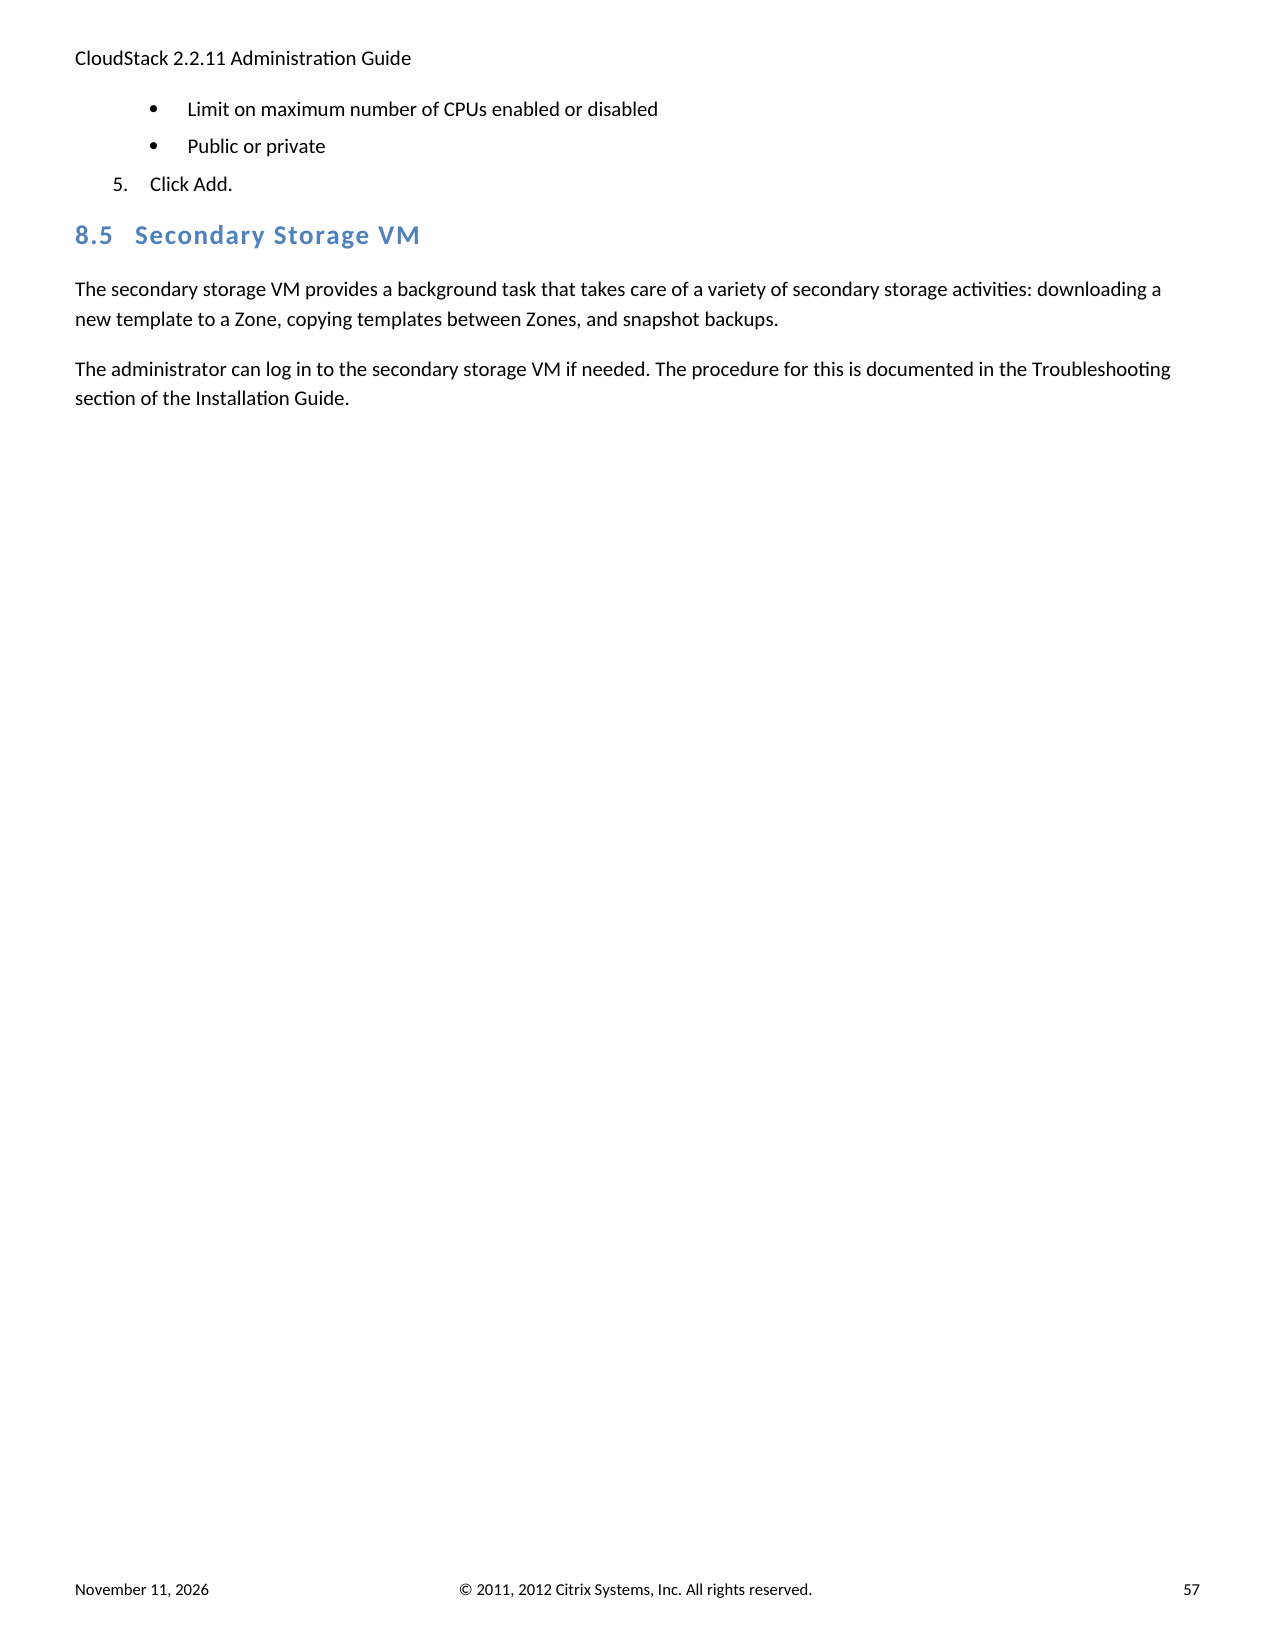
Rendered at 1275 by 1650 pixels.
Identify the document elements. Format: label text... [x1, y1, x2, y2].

list Limit on maximum number of CPUs enabled or disabled [150, 96, 1200, 121]
text The secondary storage VM provides a background task that takes care of a variety of secondary storage activities: downloading a new template to a Zone, copying templates between Zones, and snapshot backups. [75, 277, 1200, 331]
text The administrator can log in to the secondary storage VM if needed. The procedure for this is documented in the Troubleshooting section of the Installation Guide. [75, 356, 1200, 410]
list Public or private [150, 134, 1200, 159]
subtitle Secondary Storage VM [75, 218, 1200, 251]
list Click Add. [112, 172, 1200, 197]
